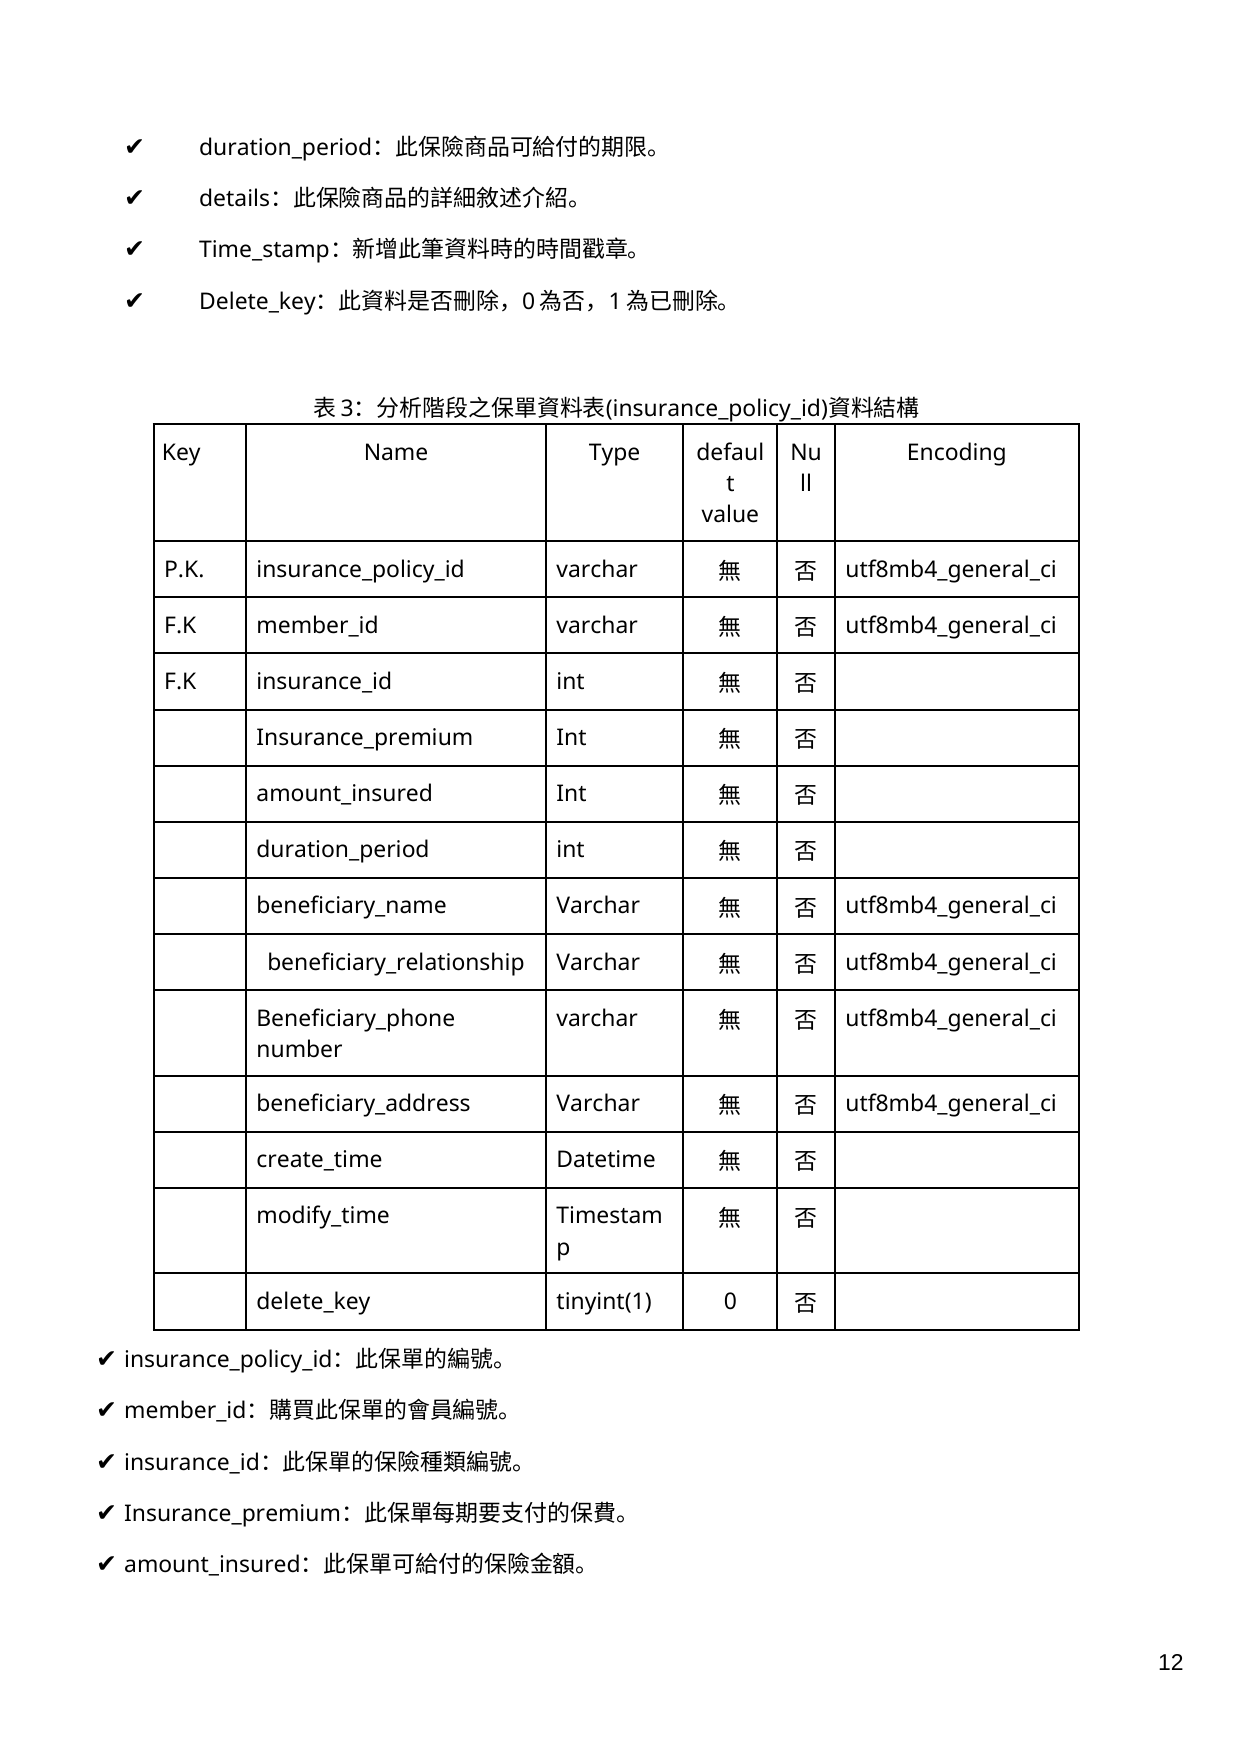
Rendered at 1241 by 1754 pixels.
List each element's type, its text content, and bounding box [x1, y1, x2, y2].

table_cell 否 [778, 1077, 834, 1131]
table_cell utf8mb4_general_ci [836, 879, 1078, 933]
table_cell 無 [684, 711, 776, 764]
list details：此保險商品的詳細敘述介紹。 [124, 170, 1183, 221]
table_cell [155, 1274, 245, 1328]
table_header Key [155, 425, 245, 540]
table_cell [836, 823, 1078, 877]
table_cell 無 [684, 991, 776, 1074]
table_cell create_time [247, 1133, 545, 1187]
table_cell [155, 935, 245, 989]
table_cell 否 [778, 935, 834, 989]
list Time_stamp：新增此筆資料時的時間戳章。 [124, 221, 1183, 272]
table_cell 否 [778, 767, 834, 821]
table_cell Int [547, 711, 682, 764]
table_header Name [247, 425, 545, 540]
table_cell 無 [684, 767, 776, 821]
table_cell Insurance_premium [247, 711, 545, 764]
table_cell 否 [778, 823, 834, 877]
table_cell 無 [684, 654, 776, 708]
table_cell [836, 1189, 1078, 1272]
list Delete_key：此資料是否刪除，0為否，1為已刪除。 [124, 272, 1183, 323]
list Insurance_premium：此保單每期要支付的保費。 [96, 1484, 1183, 1536]
table_cell utf8mb4_general_ci [836, 542, 1078, 596]
table_cell [155, 823, 245, 877]
table_cell utf8mb4_general_ci [836, 935, 1078, 989]
table_cell 否 [778, 991, 834, 1074]
table_cell [836, 654, 1078, 708]
list amount_insured：此保單可給付的保險金額。 [96, 1536, 1183, 1587]
table_cell [155, 991, 245, 1074]
table_cell 否 [778, 711, 834, 764]
table_cell int [547, 654, 682, 708]
table_cell insurance_policy_id [247, 542, 545, 596]
table_cell [155, 1077, 245, 1131]
table_cell [836, 1133, 1078, 1187]
table_cell [836, 711, 1078, 764]
table_cell 無 [684, 1077, 776, 1131]
table_cell 否 [778, 1274, 834, 1328]
list duration_period：此保險商品可給付的期限。 [124, 118, 1183, 170]
table_cell [155, 1189, 245, 1272]
table_cell duration_period [247, 823, 545, 877]
table_cell 無 [684, 879, 776, 933]
table_cell [836, 1274, 1078, 1328]
list member_id：購買此保單的會員編號。 [96, 1382, 1183, 1433]
table_cell [155, 767, 245, 821]
table_cell Timestamp [547, 1189, 682, 1272]
table_header Null [778, 425, 834, 540]
table_cell Varchar [547, 879, 682, 933]
table_cell int [547, 823, 682, 877]
table_cell Datetime [547, 1133, 682, 1187]
table_cell beneficiary_relationship [247, 935, 545, 989]
table_cell [155, 1133, 245, 1187]
table_cell amount_insured [247, 767, 545, 821]
table_cell 否 [778, 1133, 834, 1187]
table_cell Varchar [547, 1077, 682, 1131]
table_cell 否 [778, 542, 834, 596]
table_cell [836, 767, 1078, 821]
table_cell delete_key [247, 1274, 545, 1328]
table_cell Int [547, 767, 682, 821]
table_cell 無 [684, 823, 776, 877]
table_cell insurance_id [247, 654, 545, 708]
table_cell modify_time [247, 1189, 545, 1272]
table_header default value [684, 425, 776, 540]
table_cell 無 [684, 935, 776, 989]
table_cell utf8mb4_general_ci [836, 991, 1078, 1074]
table_cell 無 [684, 598, 776, 652]
table_cell utf8mb4_general_ci [836, 1077, 1078, 1131]
table_cell varchar [547, 542, 682, 596]
table_cell 0 [684, 1274, 776, 1328]
table_cell beneficiary_address [247, 1077, 545, 1131]
list insurance_id：此保單的保險種類編號。 [96, 1433, 1183, 1484]
table_header Type [547, 425, 682, 540]
table_cell tinyint(1) [547, 1274, 682, 1328]
table_cell Varchar [547, 935, 682, 989]
table_cell 否 [778, 879, 834, 933]
table_cell F.K [155, 598, 245, 652]
table_cell P.K. [155, 542, 245, 596]
table_cell Beneficiary_phone number [247, 991, 545, 1074]
table_cell F.K [155, 654, 245, 708]
table_cell varchar [547, 598, 682, 652]
table_cell member_id [247, 598, 545, 652]
table_cell 無 [684, 1189, 776, 1272]
table_cell 否 [778, 598, 834, 652]
table_cell 無 [684, 1133, 776, 1187]
table_cell utf8mb4_general_ci [836, 598, 1078, 652]
table_header Encoding [836, 425, 1078, 540]
table_cell beneficiary_name [247, 879, 545, 933]
list insurance_policy_id：此保單的編號。 [96, 1331, 1183, 1382]
table_cell 否 [778, 1189, 834, 1272]
table_cell [155, 879, 245, 933]
text 表3：分析階段之保單資料表(insurance_policy_id)資料結構 [49, 390, 1183, 423]
table_cell 無 [684, 542, 776, 596]
table_cell 否 [778, 654, 834, 708]
table_cell [155, 711, 245, 764]
table_cell varchar [547, 991, 682, 1074]
